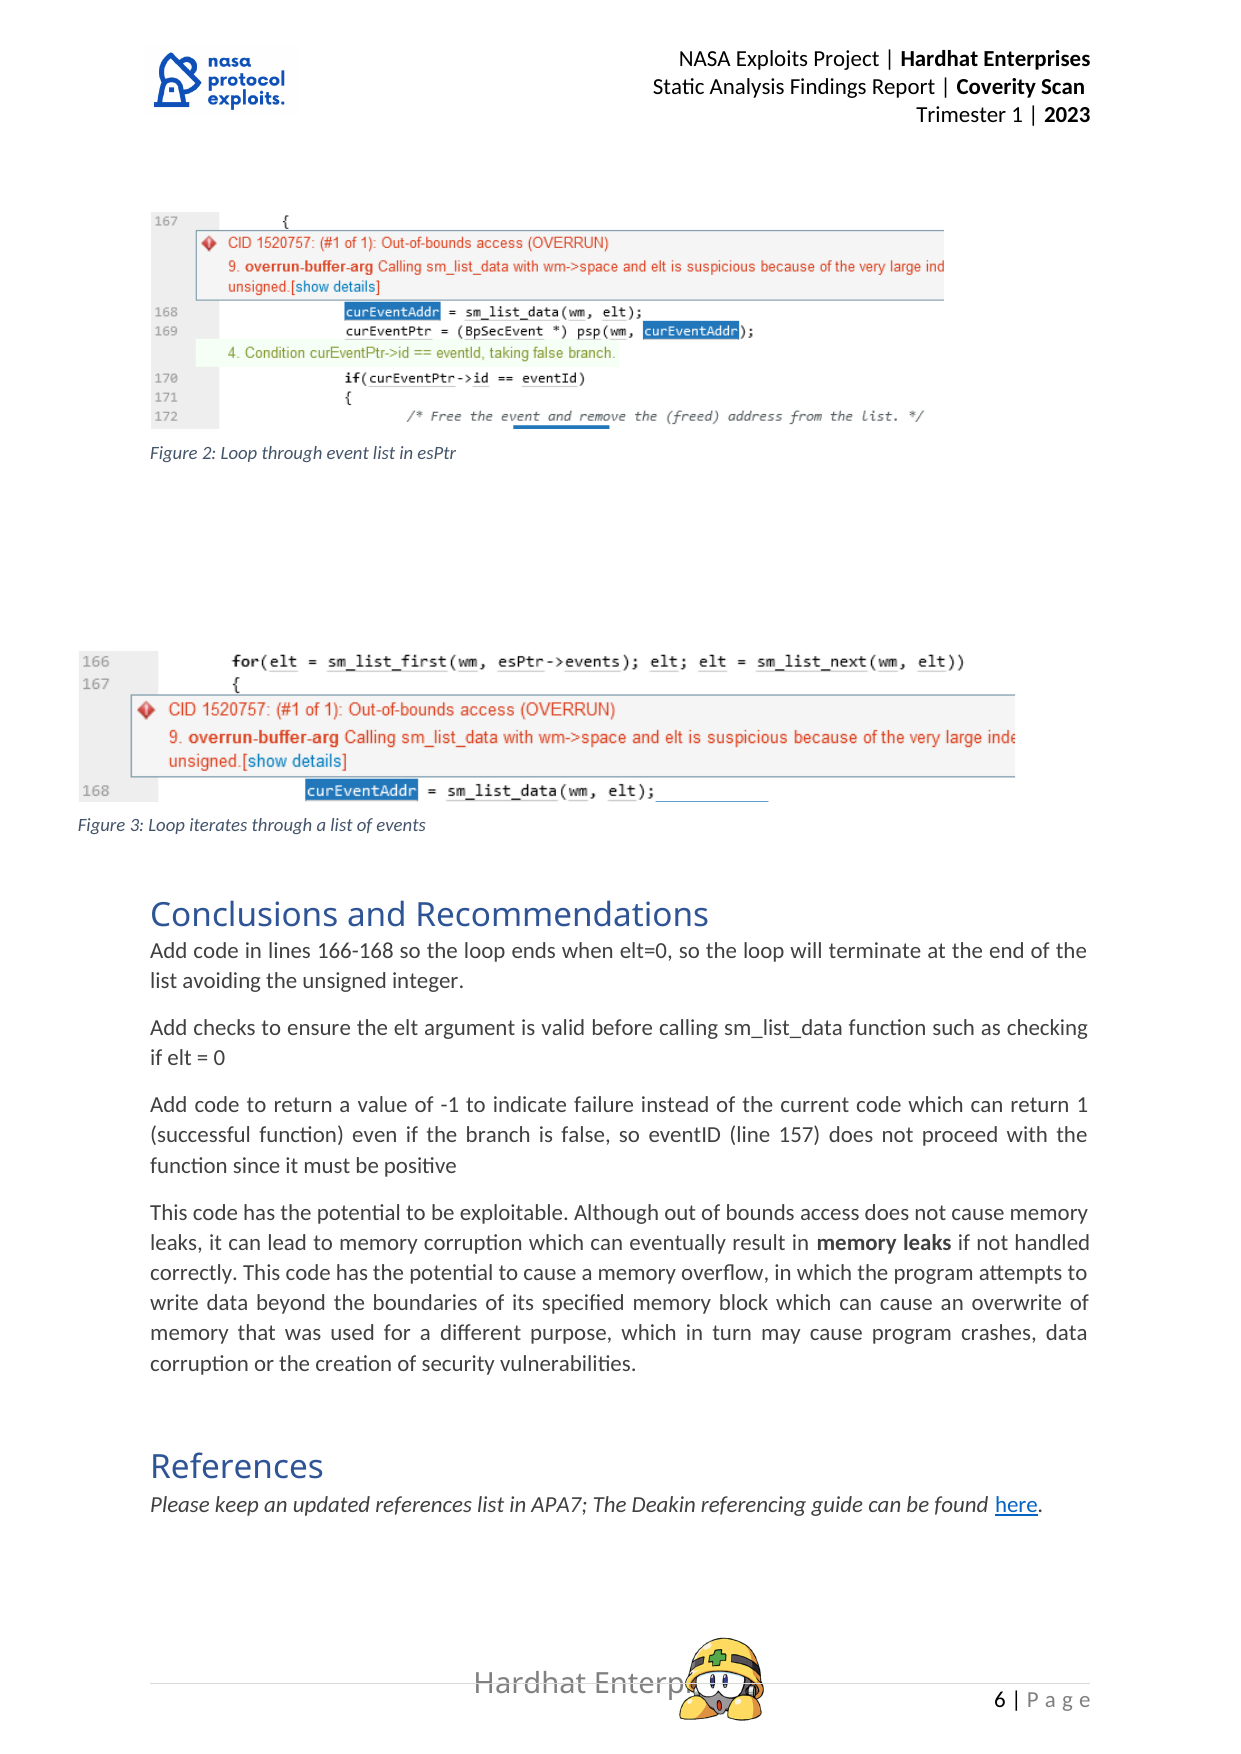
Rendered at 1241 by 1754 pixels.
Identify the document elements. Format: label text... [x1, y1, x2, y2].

text References Please keep an updated references list in APA7; The Deakin referencing guide can be found here. [150, 1442, 1090, 1548]
text This code has the potential to be exploitable. Although out of bounds access does not cause memory leaks, it can lead to memory corruption which can eventually result in memory leaks if not handled correctly. This code has the potential to cause a memory overflow, in which the program attempts to write data beyond the boundaries of its specified memory block which can cause an overwrite of memory that was used for a different purpose, which in turn may cause program crashes, data corruption or the creation of security vulnerabilities. [150, 1198, 1090, 1377]
text Add code to return a value of -1 to indicate failure instead of the current code which can return 1 (successful function) even if the branch is false, so eventID (line 157) does not proceed with the function since it must be positive [150, 1090, 1090, 1179]
text Add code in lines 166-168 so the loop ends when elt=0, so the loop will terminate at the end of the list avoiding the unsigned integer. [150, 936, 1090, 994]
picture [673, 1634, 771, 1683]
picture [150, 212, 944, 428]
text Add checks to ensure the elt argument is valid before calling sm_list_data function such as checking if elt = 0 [150, 1013, 1090, 1072]
subtitle Conclusions and Recommendations [150, 891, 1090, 936]
picture [143, 45, 299, 117]
picture [673, 1684, 771, 1729]
picture [77, 651, 1015, 802]
